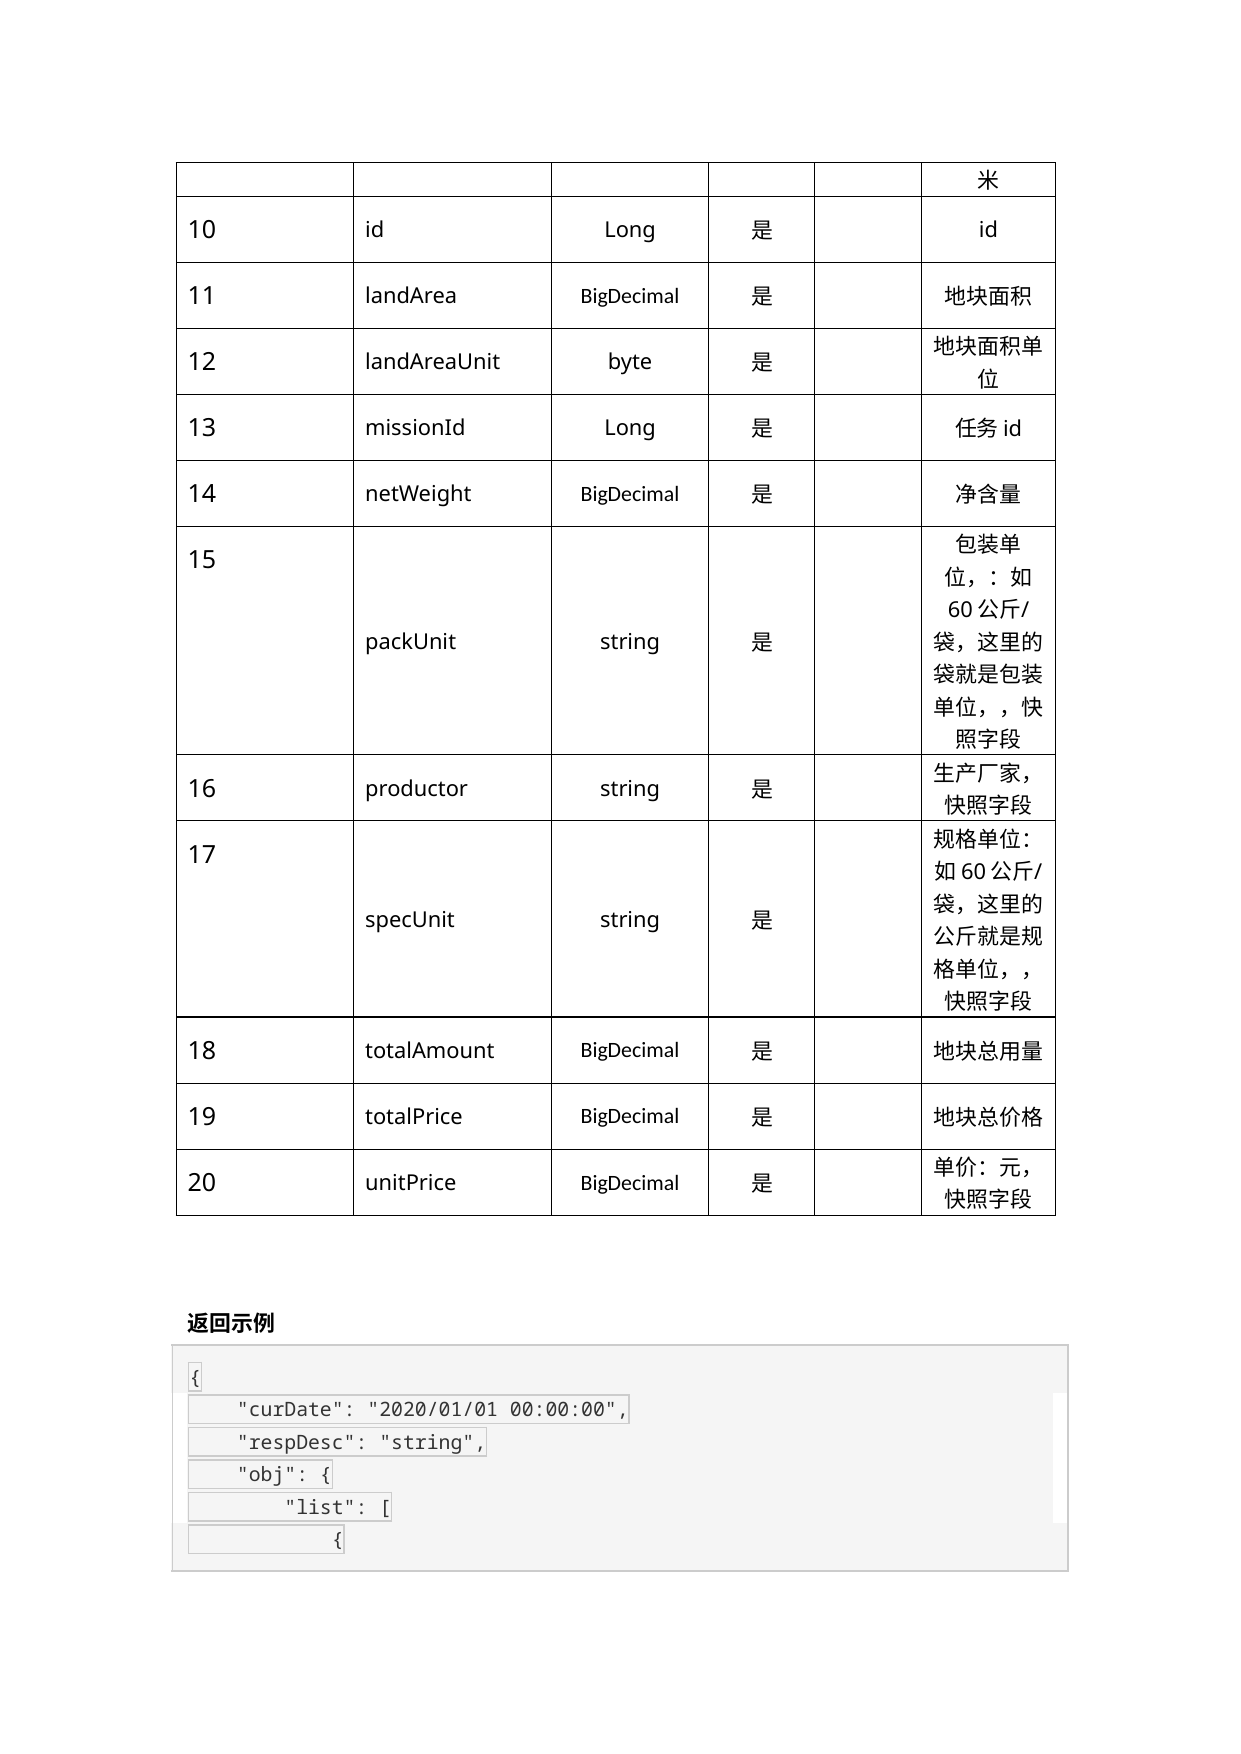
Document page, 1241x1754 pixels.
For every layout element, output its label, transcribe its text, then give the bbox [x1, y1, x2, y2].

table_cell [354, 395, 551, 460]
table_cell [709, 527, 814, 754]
text { [173, 1507, 1067, 1570]
subtitle 返回示例 [187, 1306, 1053, 1338]
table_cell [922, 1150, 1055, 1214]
text "curDate": "2020/01/01 00:00:00", [187, 1393, 1053, 1425]
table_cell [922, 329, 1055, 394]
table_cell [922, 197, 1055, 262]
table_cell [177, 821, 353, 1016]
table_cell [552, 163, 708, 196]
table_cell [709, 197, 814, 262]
text "list": [ [187, 1490, 1053, 1507]
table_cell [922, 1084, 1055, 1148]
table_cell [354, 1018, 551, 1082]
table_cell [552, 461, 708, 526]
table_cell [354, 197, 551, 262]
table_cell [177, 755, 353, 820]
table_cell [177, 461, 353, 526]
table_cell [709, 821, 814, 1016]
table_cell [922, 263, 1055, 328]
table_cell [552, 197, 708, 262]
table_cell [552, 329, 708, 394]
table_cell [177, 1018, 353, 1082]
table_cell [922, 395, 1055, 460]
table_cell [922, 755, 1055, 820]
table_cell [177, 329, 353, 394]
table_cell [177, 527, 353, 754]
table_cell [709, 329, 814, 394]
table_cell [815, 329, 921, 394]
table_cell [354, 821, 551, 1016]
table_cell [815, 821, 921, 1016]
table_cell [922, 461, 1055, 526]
text { [173, 1346, 1067, 1393]
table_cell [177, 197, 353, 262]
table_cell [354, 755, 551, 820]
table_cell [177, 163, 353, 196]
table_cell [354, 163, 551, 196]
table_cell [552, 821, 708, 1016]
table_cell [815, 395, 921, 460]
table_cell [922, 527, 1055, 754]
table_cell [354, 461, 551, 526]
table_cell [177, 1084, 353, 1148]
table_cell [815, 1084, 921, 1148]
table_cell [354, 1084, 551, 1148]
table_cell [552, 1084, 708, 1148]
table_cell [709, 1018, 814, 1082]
text "obj": { [187, 1458, 1053, 1490]
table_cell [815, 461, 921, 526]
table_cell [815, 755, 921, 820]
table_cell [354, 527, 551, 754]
text "respDesc": "string", [187, 1425, 1053, 1458]
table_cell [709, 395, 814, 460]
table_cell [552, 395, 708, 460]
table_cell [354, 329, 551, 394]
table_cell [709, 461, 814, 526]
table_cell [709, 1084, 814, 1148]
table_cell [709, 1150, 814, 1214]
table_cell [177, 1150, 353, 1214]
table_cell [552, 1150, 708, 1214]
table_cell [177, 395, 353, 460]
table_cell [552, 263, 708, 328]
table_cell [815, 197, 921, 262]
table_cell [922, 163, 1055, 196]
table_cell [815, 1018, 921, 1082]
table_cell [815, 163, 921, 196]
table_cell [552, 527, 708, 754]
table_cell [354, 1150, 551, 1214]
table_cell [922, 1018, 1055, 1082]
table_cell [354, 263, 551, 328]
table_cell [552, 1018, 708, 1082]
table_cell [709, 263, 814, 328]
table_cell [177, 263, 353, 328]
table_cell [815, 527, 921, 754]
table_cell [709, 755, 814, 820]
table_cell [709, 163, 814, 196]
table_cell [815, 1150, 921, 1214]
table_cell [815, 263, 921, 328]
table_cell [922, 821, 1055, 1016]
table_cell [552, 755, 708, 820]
